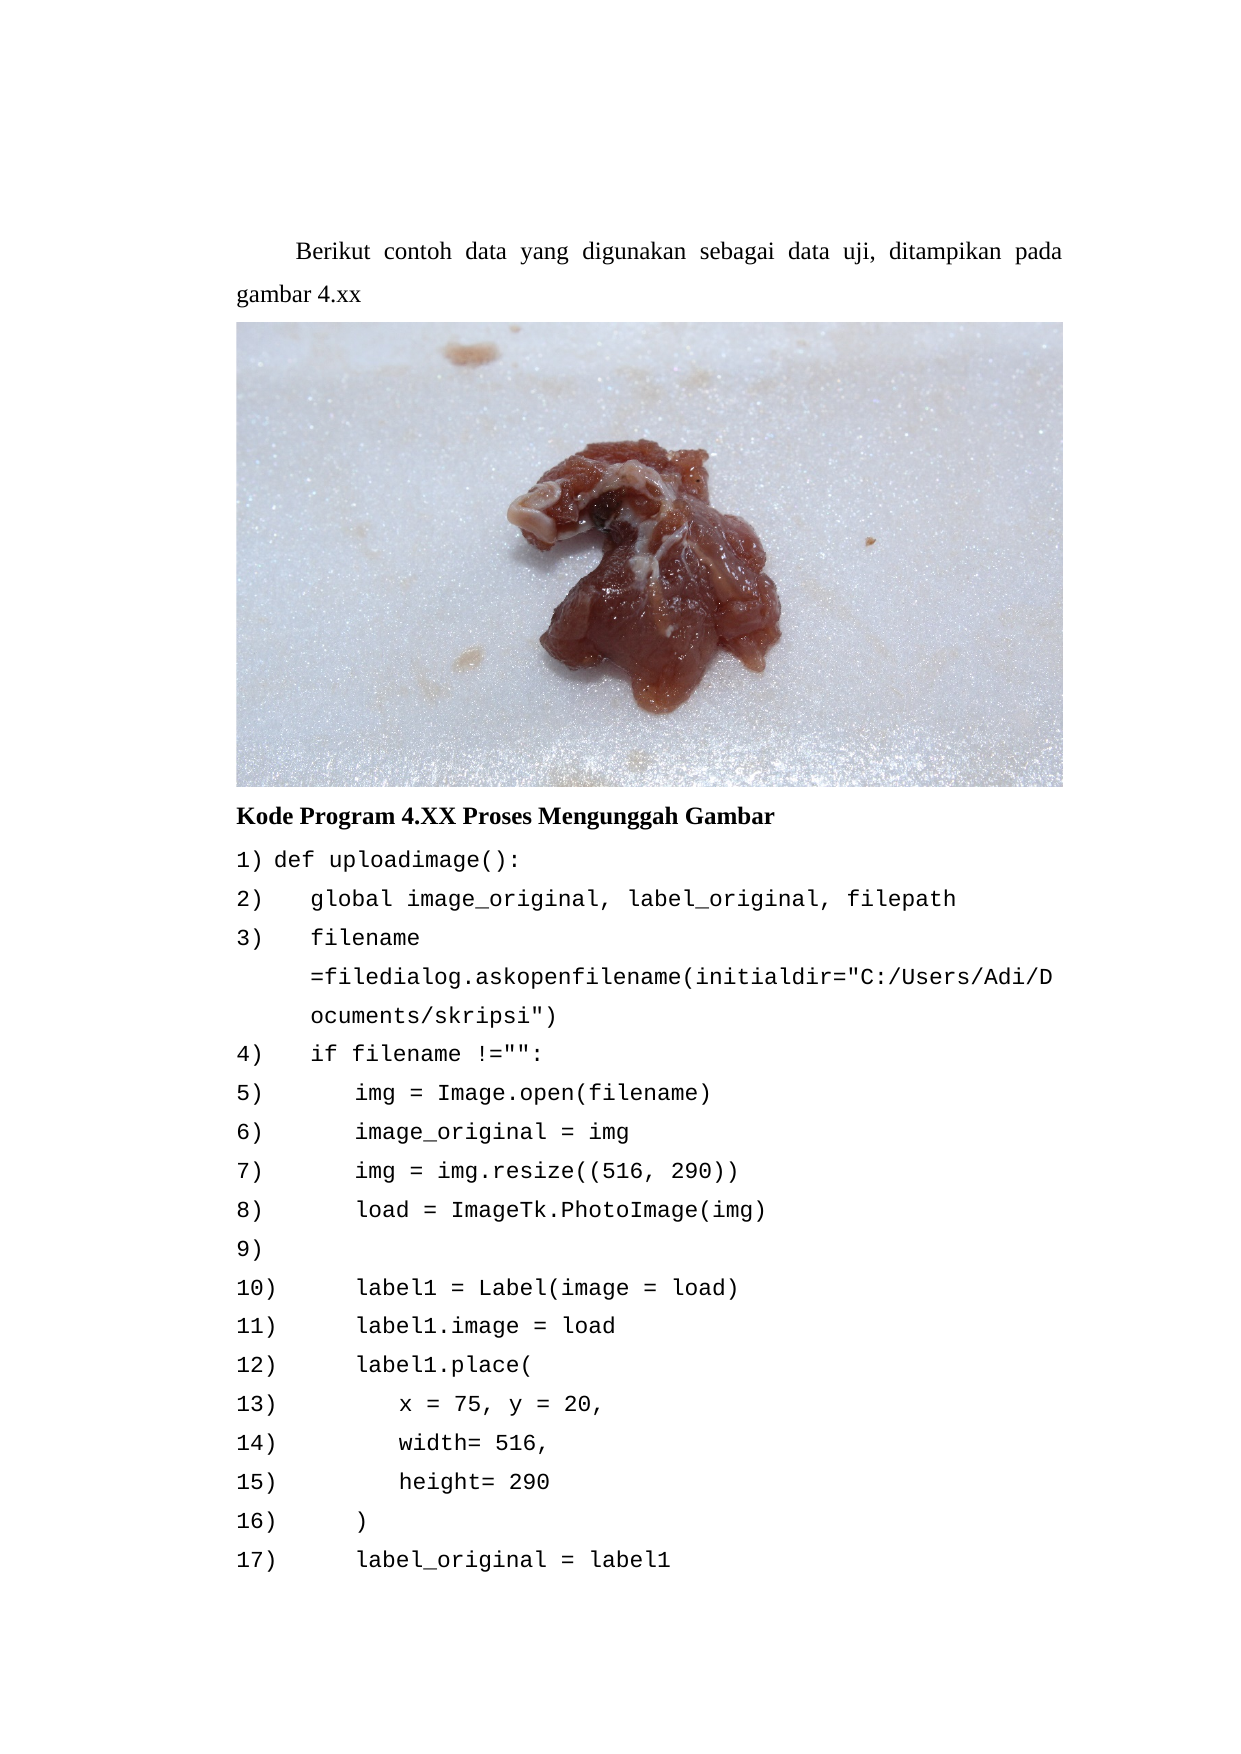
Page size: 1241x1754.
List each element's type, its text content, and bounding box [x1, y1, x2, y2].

list label_original = label1 [236, 1548, 1063, 1574]
list x = 75, y = 20, [236, 1392, 1063, 1418]
list label1.place( [236, 1354, 1063, 1379]
list load = ImageTk.PhotoImage(img) [236, 1198, 1063, 1224]
list width= 516, [236, 1431, 1063, 1457]
text Berikut contoh data yang digunakan sebagai data uji, ditampikan pada gambar 4.xx [236, 236, 1063, 308]
list image_original = img [236, 1121, 1063, 1146]
list label1 = Label(image = load) [236, 1276, 1063, 1302]
list img = img.resize((516, 290)) [236, 1159, 1063, 1185]
text Kode Program 4.XX Proses Mengunggah Gambar [236, 801, 1063, 829]
list global image_original, label_original, filepath [236, 887, 1063, 913]
list if filename !="": [236, 1043, 1063, 1069]
list def uploadimage(): [236, 848, 1063, 874]
list label1.image = load [236, 1315, 1063, 1341]
list height= 290 [236, 1470, 1063, 1496]
list filename =filedialog.askopenfilename(initialdir="C:/Users/Adi/Documents/skripsi") [236, 926, 1063, 1030]
list ) [236, 1509, 1063, 1535]
list img = Image.open(filename) [236, 1082, 1063, 1108]
picture [236, 322, 1063, 787]
